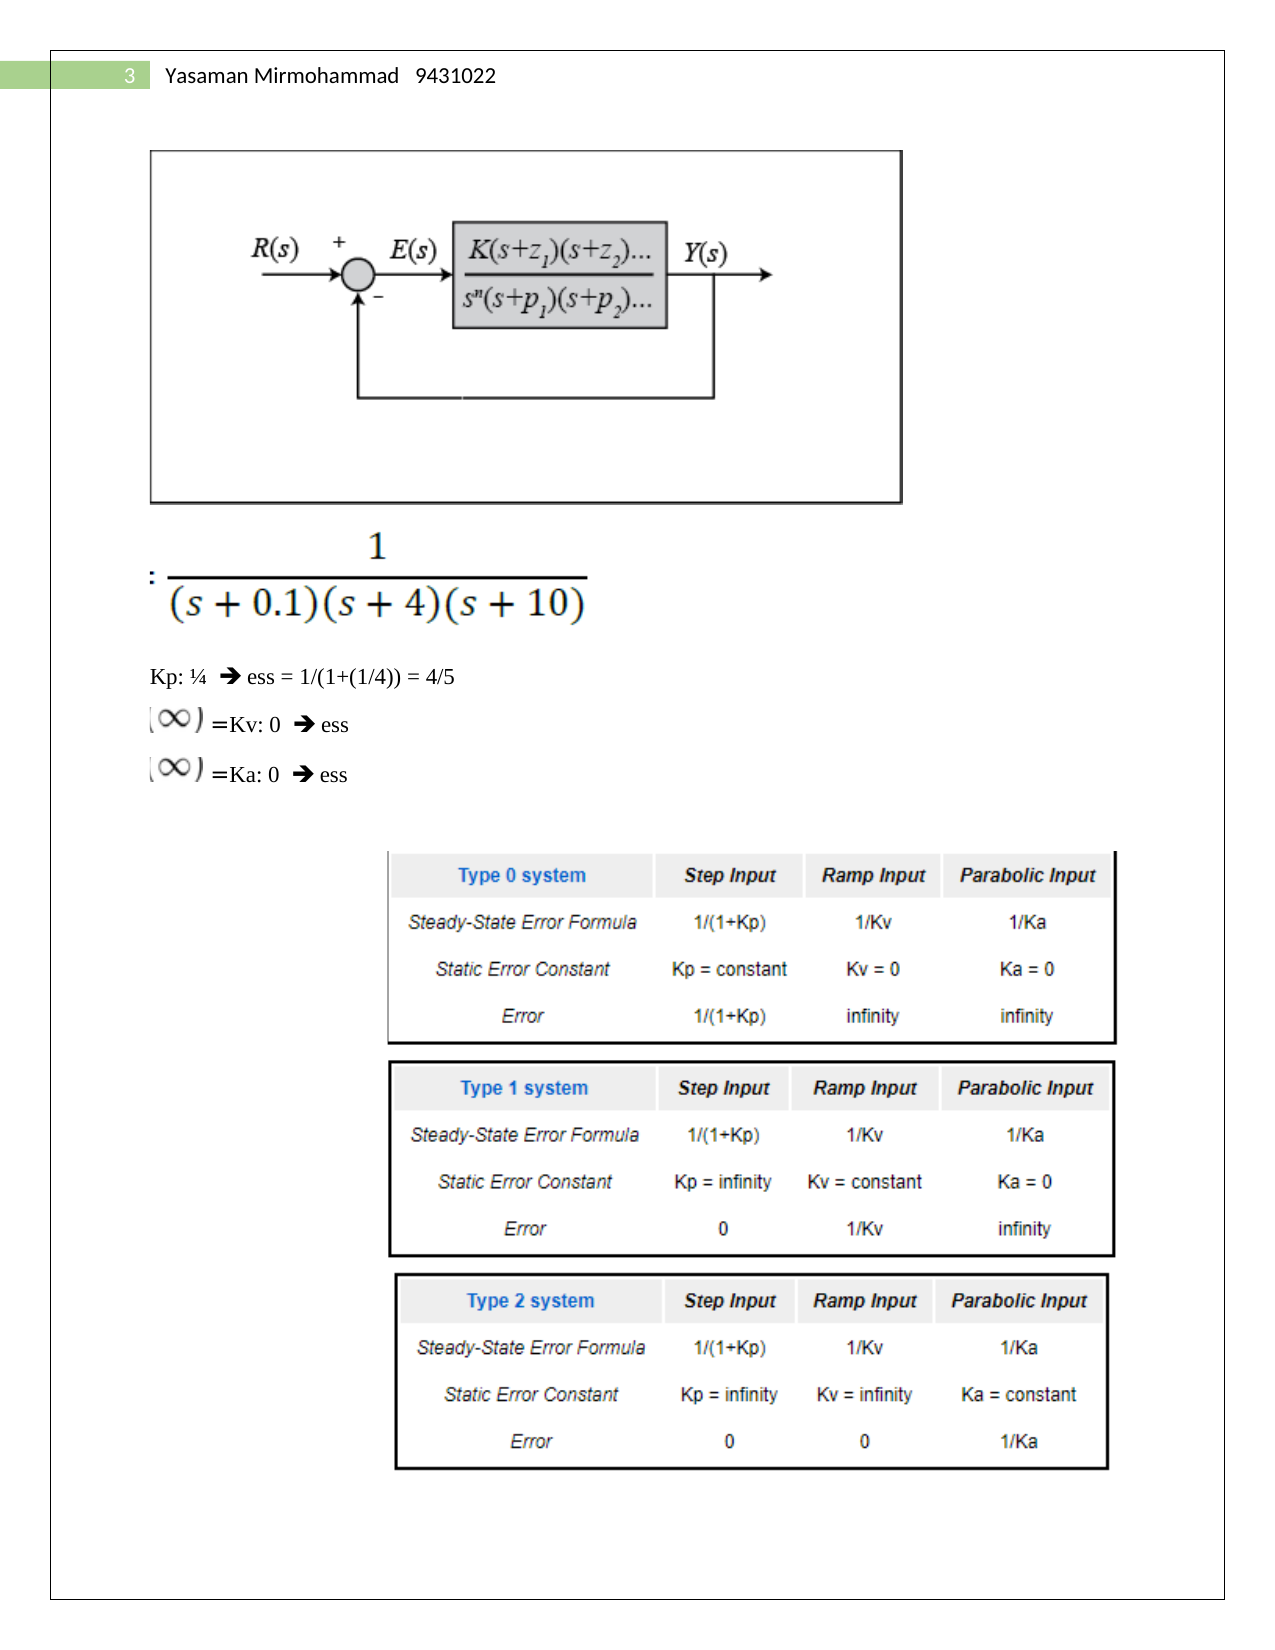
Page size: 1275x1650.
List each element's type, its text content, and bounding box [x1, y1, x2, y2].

text Kv: 0 ess= [150, 708, 1125, 738]
picture [149, 757, 203, 782]
picture [149, 150, 903, 505]
picture [149, 523, 619, 644]
text Ka: 0 ess= [150, 757, 1125, 787]
picture [387, 851, 1125, 1475]
picture [149, 707, 203, 733]
text Kp: ¼ ess = 1/(1+(1/4)) = 4/5 [150, 663, 1125, 689]
